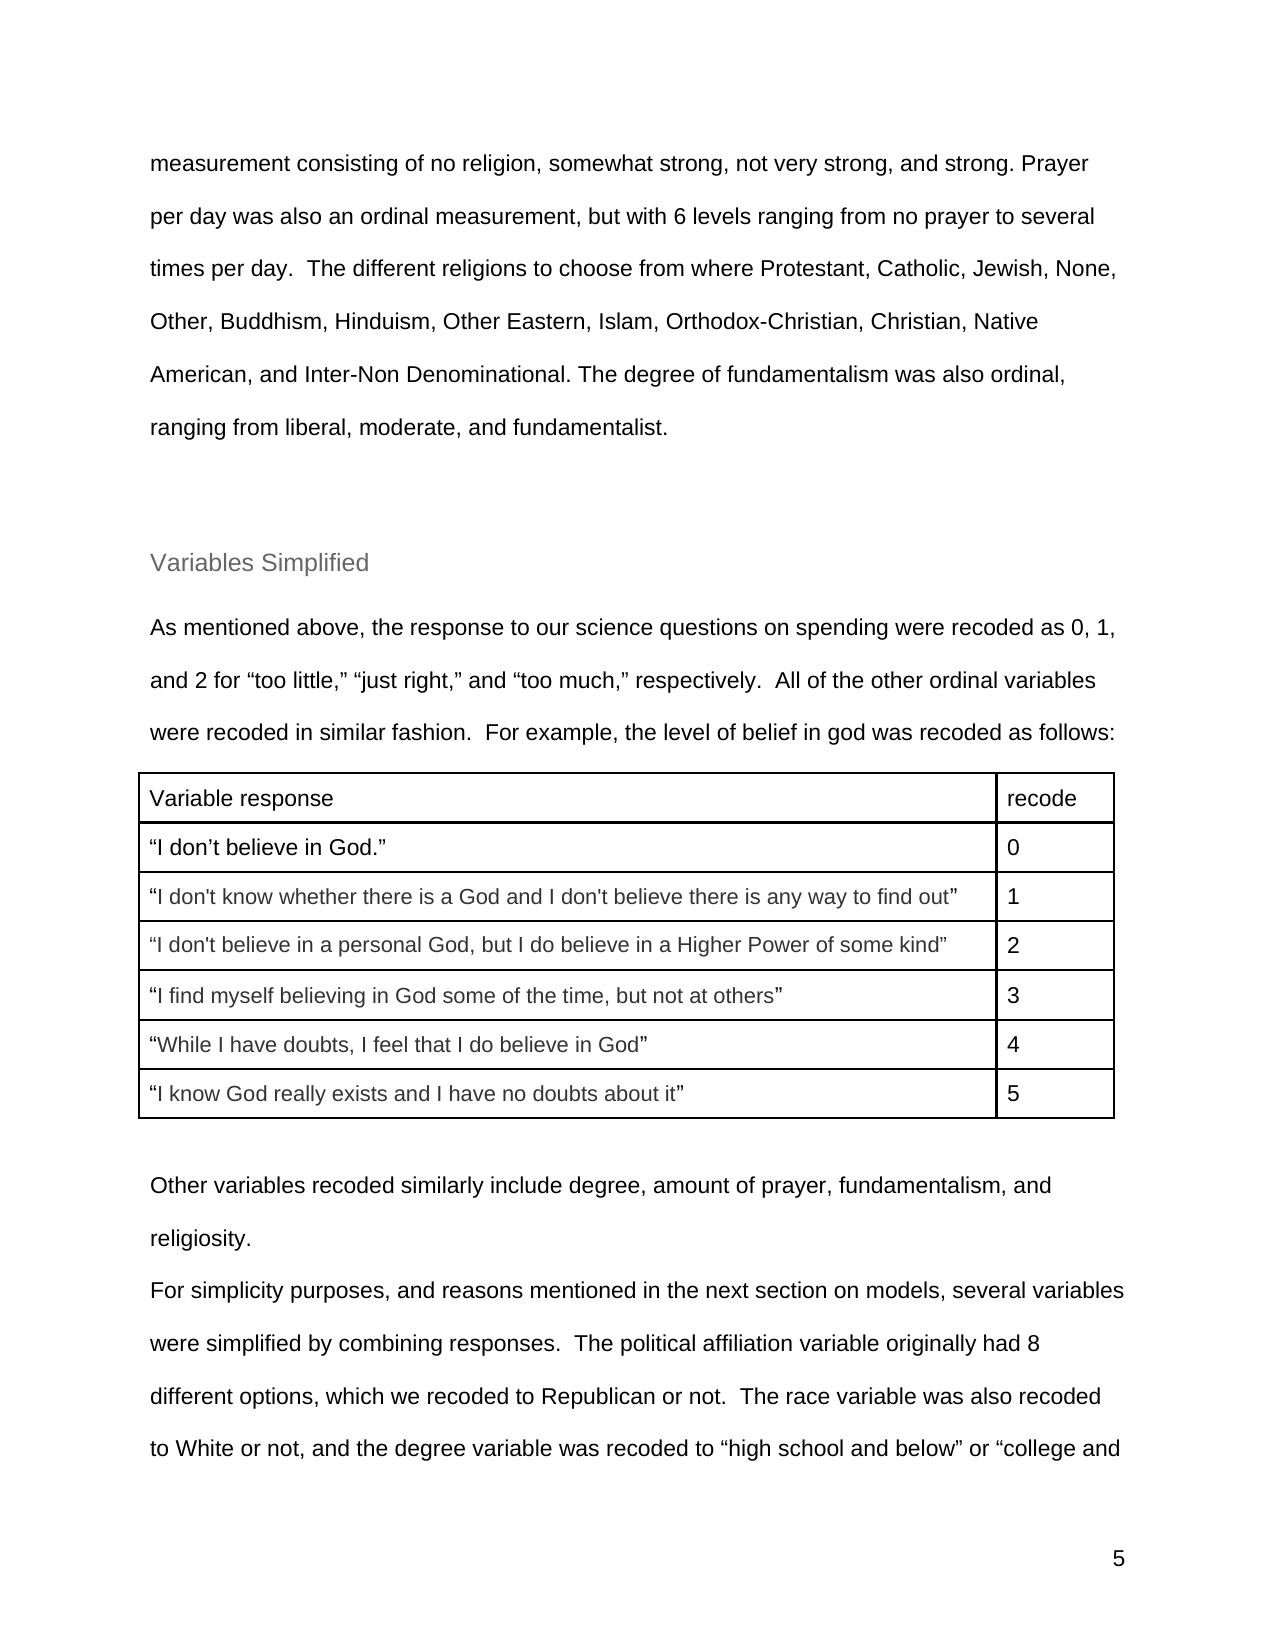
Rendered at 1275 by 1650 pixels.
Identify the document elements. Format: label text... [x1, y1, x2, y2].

table_cell 0 [998, 824, 1113, 871]
text As mentioned above, the response to our science questions on spending were recoded as 0, 1, and 2 for “too little,” “just right,” and “too much,” respectively. All of the other ordinal variables were recoded in similar fashion. For example, the level of belief in god was recoded as follows: [150, 614, 1125, 746]
table_cell “I don't know whether there is a God and I don't believe there is any way to find out” [140, 873, 995, 920]
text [150, 1277, 1125, 1462]
table_cell “I know God really exists and I have no doubts about it” [140, 1070, 995, 1117]
table_cell 5 [998, 1070, 1113, 1117]
table_cell “I find myself believing in God some of the time, but not at others” [140, 971, 995, 1018]
table_header Variable response [140, 774, 995, 821]
table_cell “I don’t believe in God.” [140, 824, 995, 871]
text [150, 150, 1125, 440]
table_cell 1 [998, 873, 1113, 920]
table_cell 3 [998, 971, 1113, 1018]
subtitle Variables Simplified [150, 548, 1125, 577]
table_cell 2 [998, 922, 1113, 969]
table_cell 4 [998, 1021, 1113, 1068]
text Other variables recoded similarly include degree, amount of prayer, fundamentalism, and religiosity. [150, 1172, 1125, 1251]
table_header recode [998, 774, 1113, 821]
table_cell “While I have doubts, I feel that I do believe in God” [140, 1021, 995, 1068]
table_cell “I don't believe in a personal God, but I do believe in a Higher Power of some kind” [140, 922, 995, 969]
